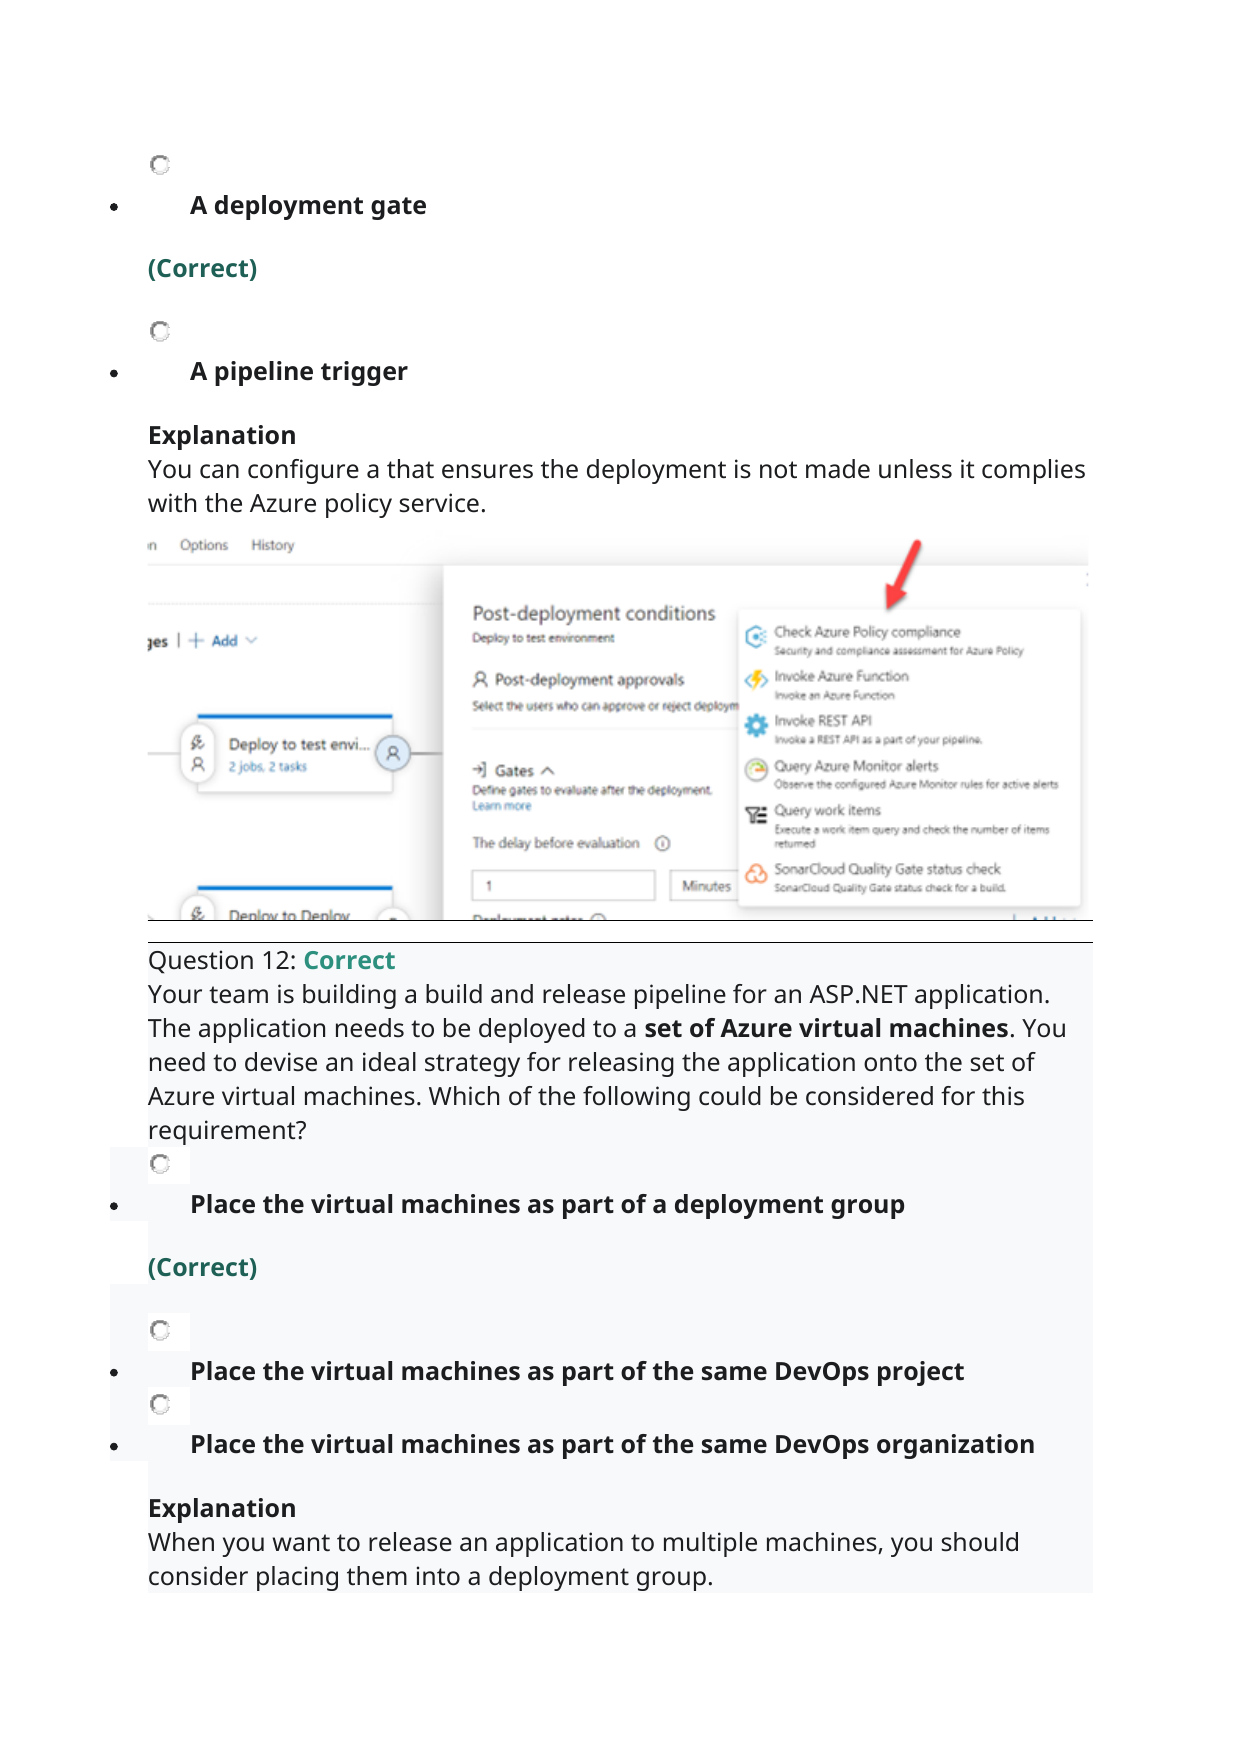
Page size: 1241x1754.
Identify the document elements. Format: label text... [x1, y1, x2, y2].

text Explanation [148, 417, 1093, 451]
text (Correct) [148, 1250, 1093, 1284]
text Question 12: Correct [148, 943, 1093, 976]
list Place the virtual machines as part of the same DevOps project [110, 1313, 1093, 1387]
list A pipeline trigger [110, 314, 1093, 388]
text Explanation [148, 1490, 1093, 1524]
picture [147, 519, 1101, 920]
text You can configure a that ensures the deployment is not made unless it complies with the Azure policy service. [148, 451, 1093, 519]
list Place the virtual machines as part of a deployment group [110, 1147, 1093, 1221]
text Your team is building a build and release pipeline for an ASP.NET application. The application needs to be deployed to a set of Azure virtual machines. You need to devise an ideal strategy for releasing the application onto the set of Azure virtual machines. Which of the following could be considered for this requirement? [148, 976, 1093, 1147]
list A deployment gate [110, 148, 1093, 222]
list Place the virtual machines as part of the same DevOps organization [110, 1387, 1093, 1461]
text (Correct) [148, 251, 1093, 285]
text When you want to release an application to multiple machines, you should consider placing them into a deployment group. [148, 1524, 1093, 1593]
